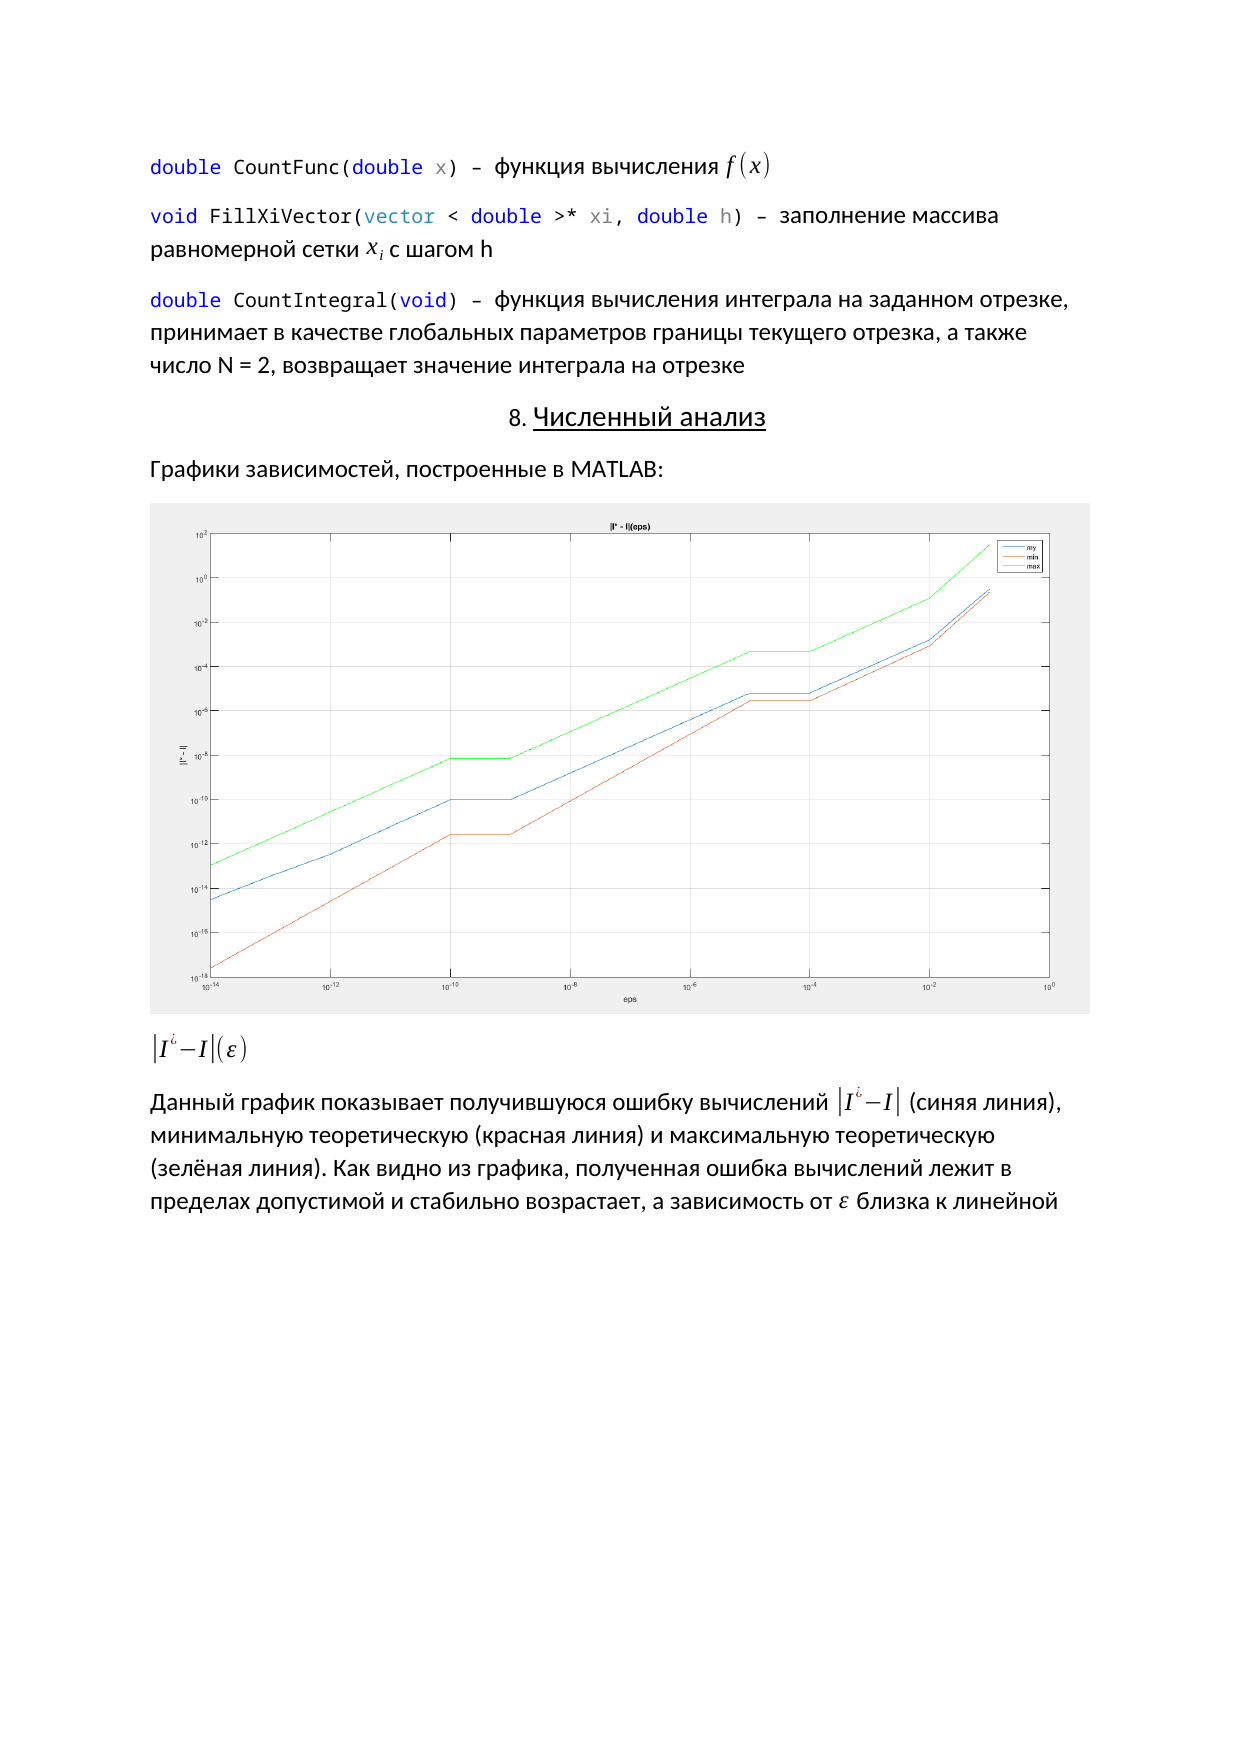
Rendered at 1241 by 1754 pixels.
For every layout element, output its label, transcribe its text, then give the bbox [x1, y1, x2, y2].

text double CountFunc(double x) – функция вычисления [150, 150, 1090, 181]
picture [150, 503, 1091, 1014]
text void FillXiVector(vector < double >* xi, double h) – заполнение массива равномерной сетки с шагом h [150, 199, 1090, 264]
text Графики зависимостей, построенные в MATLAB: [150, 453, 1090, 484]
text Данный график показывает получившуюся ошибку вычислений (синяя линия), минимальную теоретическую (красная линия) и максимальную теоретическую (зелёная линия). Как видно из графика, полученная ошибка вычислений лежит в пределах допустимой и стабильно возрастает, а зависимость от близка к линейной [150, 1085, 1090, 1216]
text double CountIntegral(void) – функция вычисления интеграла на заданном отрезке, принимает в качестве глобальных параметров границы текущего отрезка, а также число N = 2, возвращает значение интеграла на отрезке [150, 283, 1090, 379]
text 8. Численный анализ [150, 398, 1090, 434]
